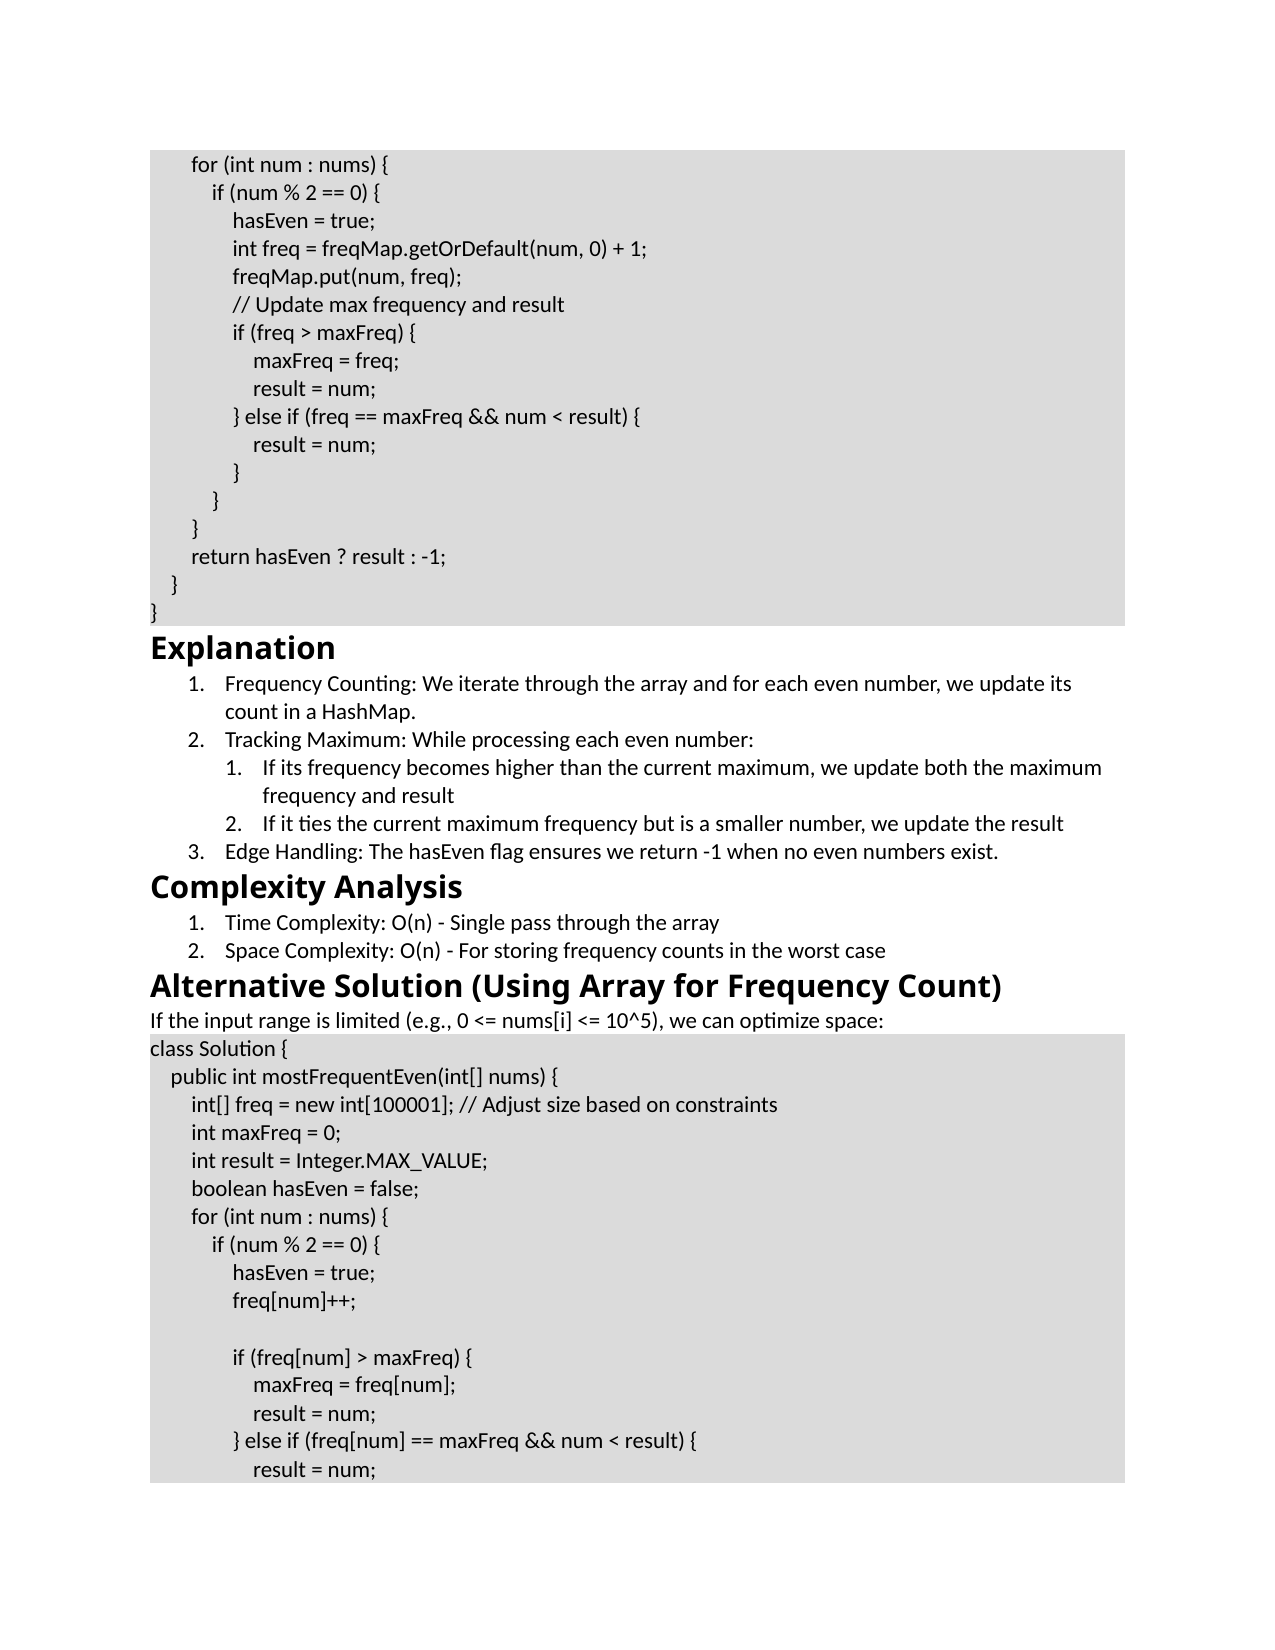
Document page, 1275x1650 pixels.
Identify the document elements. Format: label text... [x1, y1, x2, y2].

text result = num; [150, 1399, 1125, 1427]
text hasEven = true; [150, 206, 1125, 234]
text If the input range is limited (e.g., 0 <= nums[i] <= 10^5), we can optimize space: [150, 1006, 1125, 1034]
text if (freq[num] > maxFreq) { [150, 1343, 1125, 1371]
list If it ties the current maximum frequency but is a smaller number, we update the result [225, 809, 1125, 837]
text } else if (freq == maxFreq && num < result) { [150, 402, 1125, 430]
list Frequency Counting: We iterate through the array and for each even number, we update its count in a HashMap. [187, 669, 1125, 725]
list Tracking Maximum: While processing each even number: [187, 725, 1125, 753]
text class Solution { [150, 1034, 1125, 1062]
text hasEven = true; [150, 1258, 1125, 1287]
text for (int num : nums) { [150, 150, 1125, 178]
text result = num; [150, 430, 1125, 458]
list Time Complexity: O(n) - Single pass through the array [187, 908, 1125, 936]
text } [150, 514, 1125, 542]
text return hasEven ? result : -1; [150, 542, 1125, 570]
text // Update max frequency and result [150, 290, 1125, 318]
text int maxFreq = 0; [150, 1118, 1125, 1146]
text for (int num : nums) { [150, 1202, 1125, 1231]
list If its frequency becomes higher than the current maximum, we update both the maximum frequency and result [225, 753, 1125, 809]
text } [150, 570, 1125, 598]
text int[] freq = new int[100001]; // Adjust size based on constraints [150, 1090, 1125, 1118]
text int freq = freqMap.getOrDefault(num, 0) + 1; [150, 234, 1125, 262]
text if (num % 2 == 0) { [150, 178, 1125, 206]
text freqMap.put(num, freq); [150, 262, 1125, 290]
text maxFreq = freq[num]; [150, 1371, 1125, 1399]
list Space Complexity: O(n) - For storing frequency counts in the worst case [187, 936, 1125, 964]
list Edge Handling: The hasEven flag ensures we return -1 when no even numbers exist. [187, 837, 1125, 865]
text if (freq > maxFreq) { [150, 318, 1125, 346]
text } [150, 598, 1125, 626]
text } else if (freq[num] == maxFreq && num < result) { [150, 1427, 1125, 1455]
text int result = Integer.MAX_VALUE; [150, 1146, 1125, 1174]
text public int mostFrequentEven(int[] nums) { [150, 1062, 1125, 1090]
text maxFreq = freq; [150, 346, 1125, 374]
text freq[num]++; [150, 1287, 1125, 1314]
text } [150, 486, 1125, 514]
text } [150, 458, 1125, 486]
text result = num; [150, 374, 1125, 402]
text result = num; [150, 1455, 1125, 1483]
text if (num % 2 == 0) { [150, 1231, 1125, 1258]
text boolean hasEven = false; [150, 1174, 1125, 1202]
